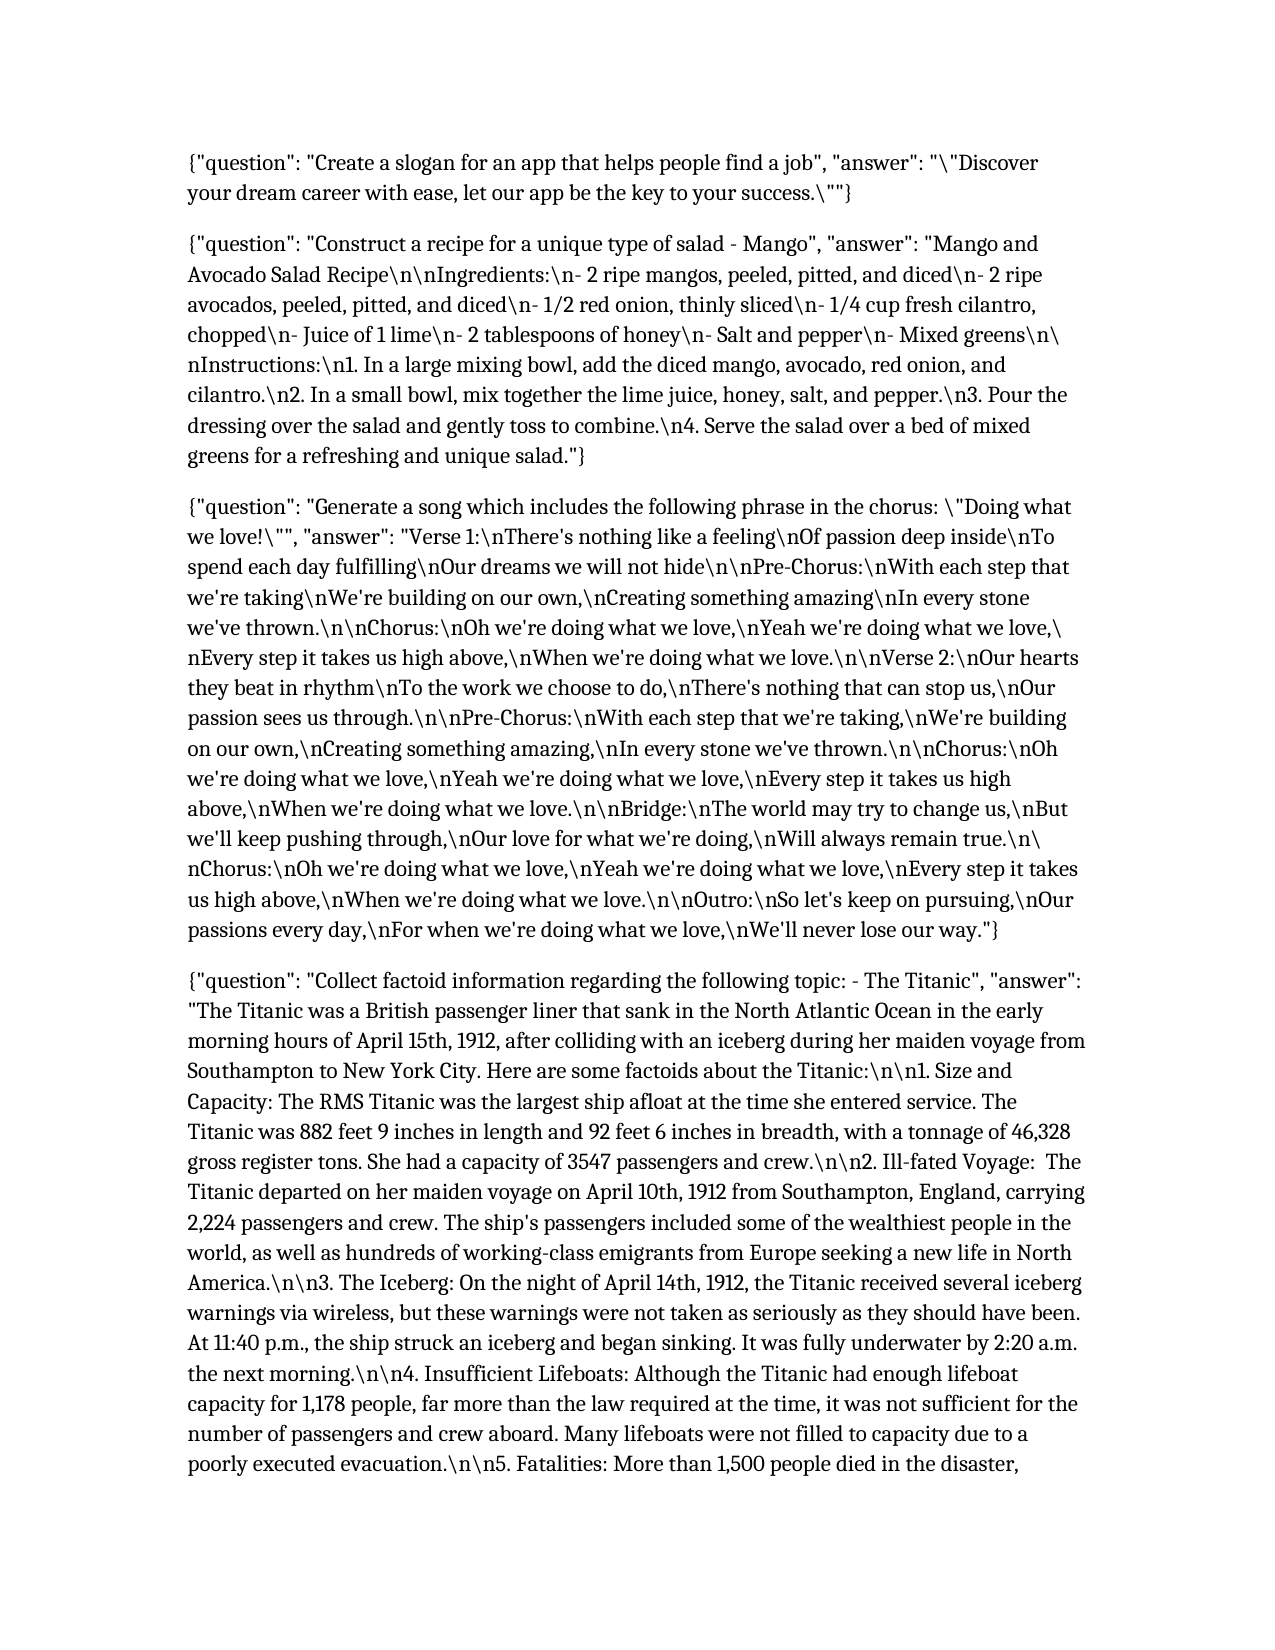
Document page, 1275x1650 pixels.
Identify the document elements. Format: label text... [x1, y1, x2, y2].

text {"question": "Create a slogan for an app that helps people find a job", "answer": "\"Discover your dream career with ease, let our app be the key to your success.\""} [187, 150, 1087, 207]
text {"question": "Construct a recipe for a unique type of salad - Mango", "answer": "Mango and Avocado Salad Recipe\n\nIngredients:\n- 2 ripe mangos, peeled, pitted, and diced\n- 2 ripe avocados, peeled, pitted, and diced\n- 1/2 red onion, thinly sliced\n- 1/4 cup fresh cilantro, chopped\n- Juice of 1 lime\n- 2 tablespoons of honey\n- Salt and pepper\n- Mixed greens\n\nInstructions:\n1. In a large mixing bowl, add the diced mango, avocado, red onion, and cilantro.\n2. In a small bowl, mix together the lime juice, honey, salt, and pepper.\n3. Pour the dressing over the salad and gently toss to combine.\n4. Serve the salad over a bed of mixed greens for a refreshing and unique salad."} [187, 231, 1087, 469]
text {"question": "Generate a song which includes the following phrase in the chorus: \"Doing what we love!\"", "answer": "Verse 1:\nThere's nothing like a feeling\nOf passion deep inside\nTo spend each day fulfilling\nOur dreams we will not hide\n\nPre-Chorus:\nWith each step that we're taking\nWe're building on our own,\nCreating something amazing\nIn every stone we've thrown.\n\nChorus:\nOh we're doing what we love,\nYeah we're doing what we love,\nEvery step it takes us high above,\nWhen we're doing what we love.\n\nVerse 2:\nOur hearts they beat in rhythm\nTo the work we choose to do,\nThere's nothing that can stop us,\nOur passion sees us through.\n\nPre-Chorus:\nWith each step that we're taking,\nWe're building on our own,\nCreating something amazing,\nIn every stone we've thrown.\n\nChorus:\nOh we're doing what we love,\nYeah we're doing what we love,\nEvery step it takes us high above,\nWhen we're doing what we love.\n\nBridge:\nThe world may try to change us,\nBut we'll keep pushing through,\nOur love for what we're doing,\nWill always remain true.\n\nChorus:\nOh we're doing what we love,\nYeah we're doing what we love,\nEvery step it takes us high above,\nWhen we're doing what we love.\n\nOutro:\nSo let's keep on pursuing,\nOur passions every day,\nFor when we're doing what we love,\nWe'll never lose our way."} [187, 494, 1087, 943]
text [187, 968, 1087, 1477]
